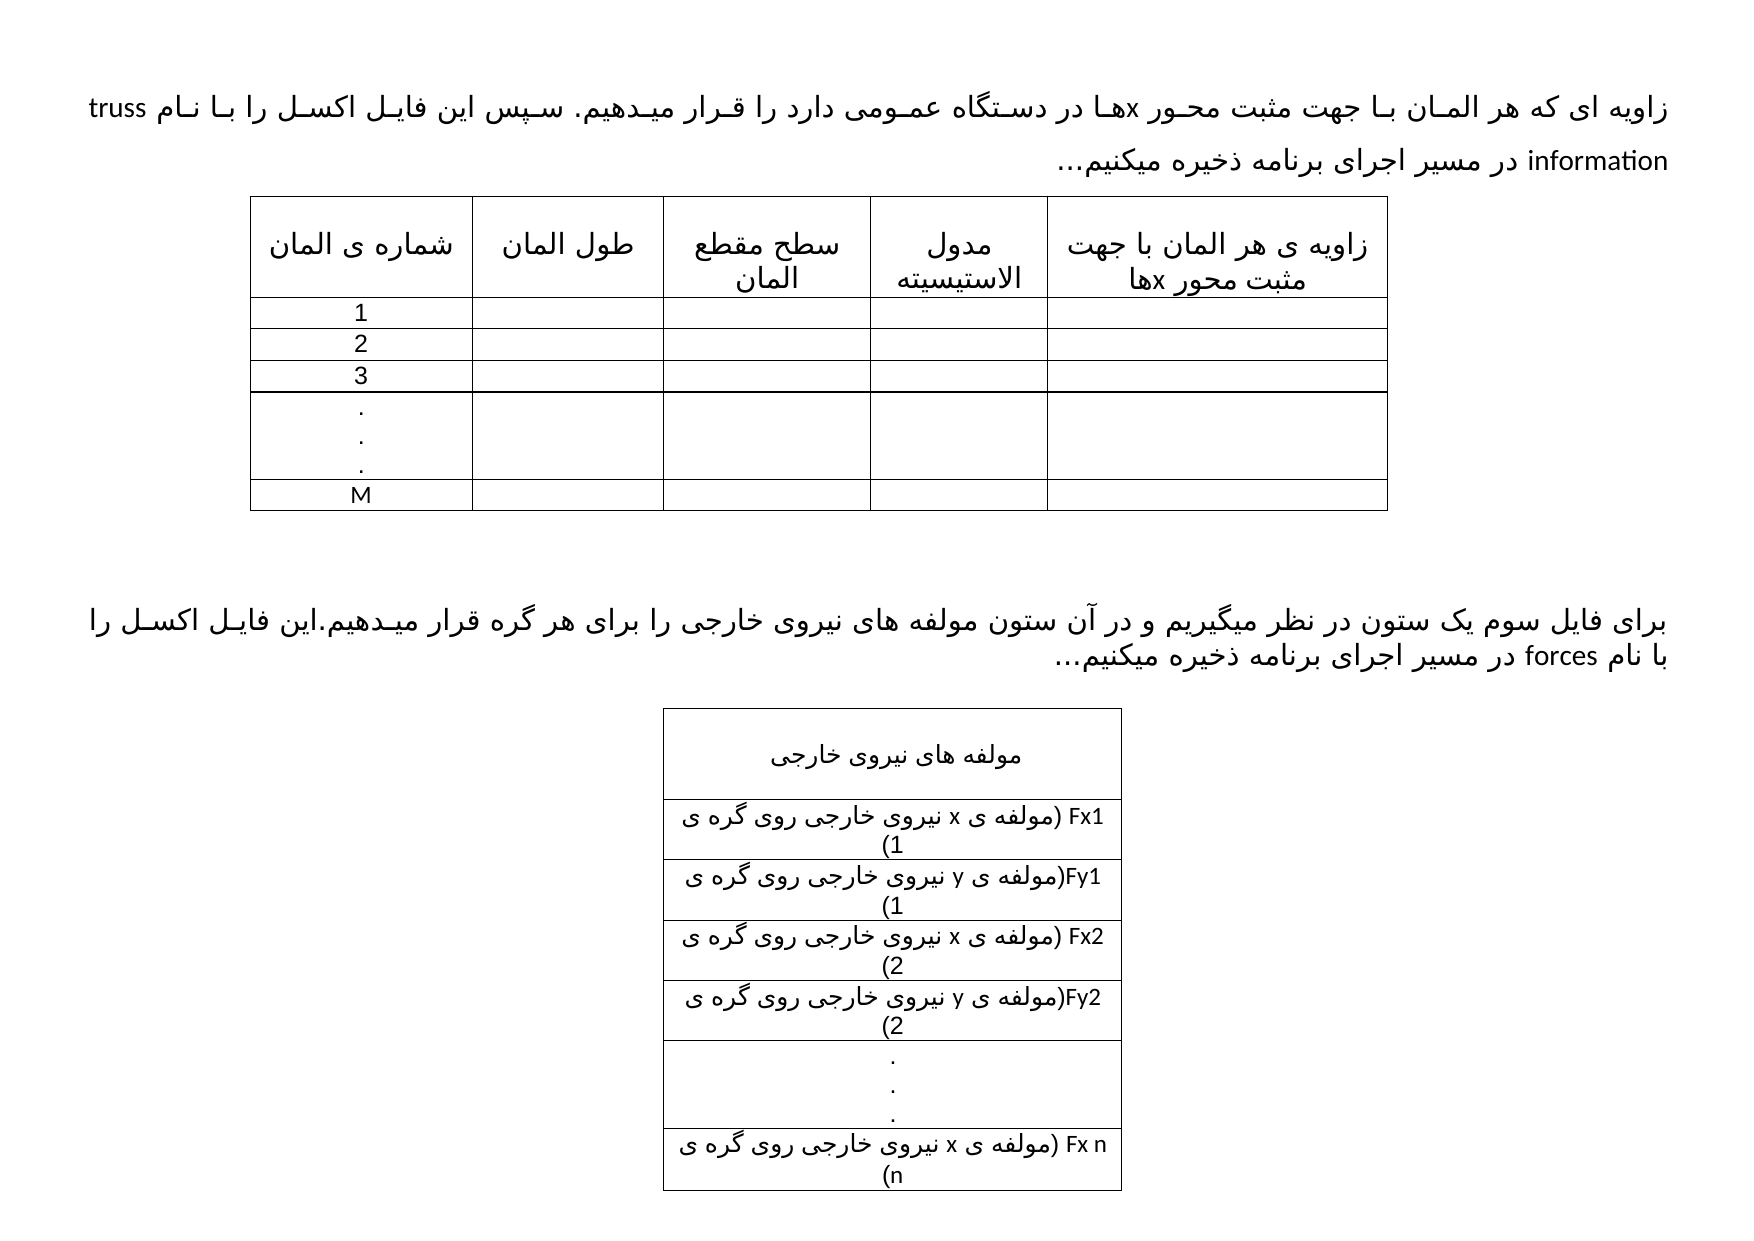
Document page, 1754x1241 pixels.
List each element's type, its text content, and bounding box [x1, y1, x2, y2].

table_cell [664, 298, 870, 328]
table_cell [473, 329, 663, 360]
table_cell [664, 480, 870, 510]
table_header سطح مقطع المان [664, 197, 870, 297]
table_cell . . . [664, 1041, 1121, 1127]
table_cell Fy2(مولفه ی y نیروی خارجی روی گره ی 2) [664, 981, 1121, 1040]
table_cell [871, 298, 1047, 328]
table_cell [473, 298, 663, 328]
table_cell [473, 393, 663, 479]
table_cell [1048, 480, 1387, 510]
table_cell [871, 361, 1047, 391]
text برای فایل سوم یک ستون در نظر میگیریم و در آن ستون مولفه های نیروی خارجی را برای هر گره قرار میدهیم.این فایل اکسل را با نام forces در مسیر اجرای برنامه ذخیره میکنیم... [89, 603, 1668, 672]
table_header شماره ی المان [251, 197, 472, 297]
table_header مدول الاستیسیته [871, 197, 1047, 297]
table_cell Fx2 (مولفه ی x نیروی خارجی روی گره ی 2) [664, 921, 1121, 980]
table_header طول المان [473, 197, 663, 297]
table_cell [871, 329, 1047, 360]
table_cell 3 [251, 361, 472, 391]
table_cell Fx1 (مولفه ی x نیروی خارجی روی گره ی 1) [664, 800, 1121, 859]
table_cell Fx n (مولفه ی x نیروی خارجی روی گره ی n) [664, 1129, 1121, 1189]
table_cell [1048, 361, 1387, 391]
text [89, 89, 1668, 178]
table_cell [871, 393, 1047, 479]
table_header زاویه ی هر المان با جهت مثبت محور xها [1048, 197, 1387, 297]
table_cell . . . [251, 393, 472, 479]
table_cell Fy1(مولفه ی y نیروی خارجی روی گره ی 1) [664, 860, 1121, 919]
table_header مولفه های نیروی خارجی [664, 709, 1121, 799]
table_cell [871, 480, 1047, 510]
table_cell [1048, 329, 1387, 360]
table_cell [473, 361, 663, 391]
table_cell M [251, 480, 472, 510]
table_cell [664, 393, 870, 479]
table_cell [664, 361, 870, 391]
table_cell [664, 329, 870, 360]
table_cell [473, 480, 663, 510]
table_cell [1048, 393, 1387, 479]
table_cell [1048, 298, 1387, 328]
table_cell 1 [251, 298, 472, 328]
table_cell 2 [251, 329, 472, 360]
